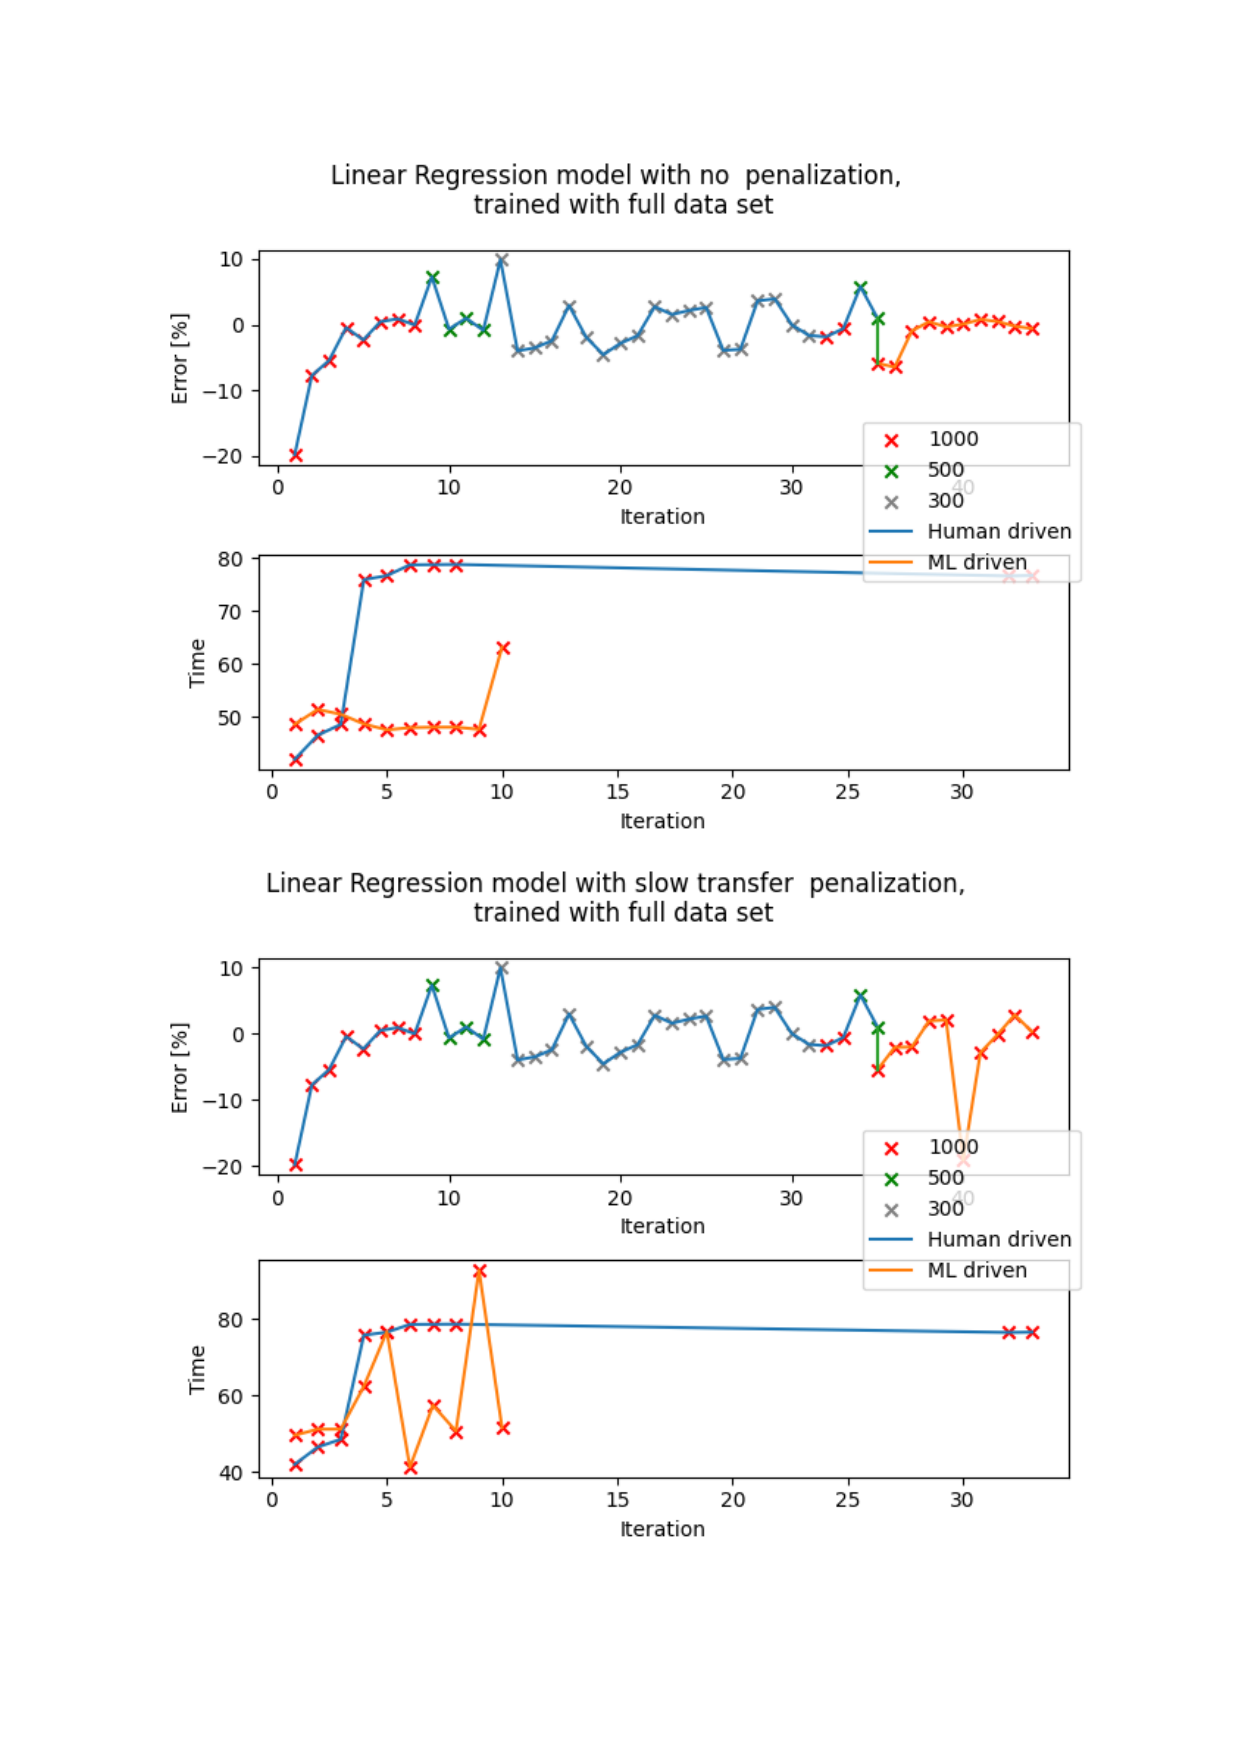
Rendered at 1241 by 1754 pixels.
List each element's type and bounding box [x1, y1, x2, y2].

picture [150, 858, 1091, 1563]
picture [150, 150, 1091, 855]
